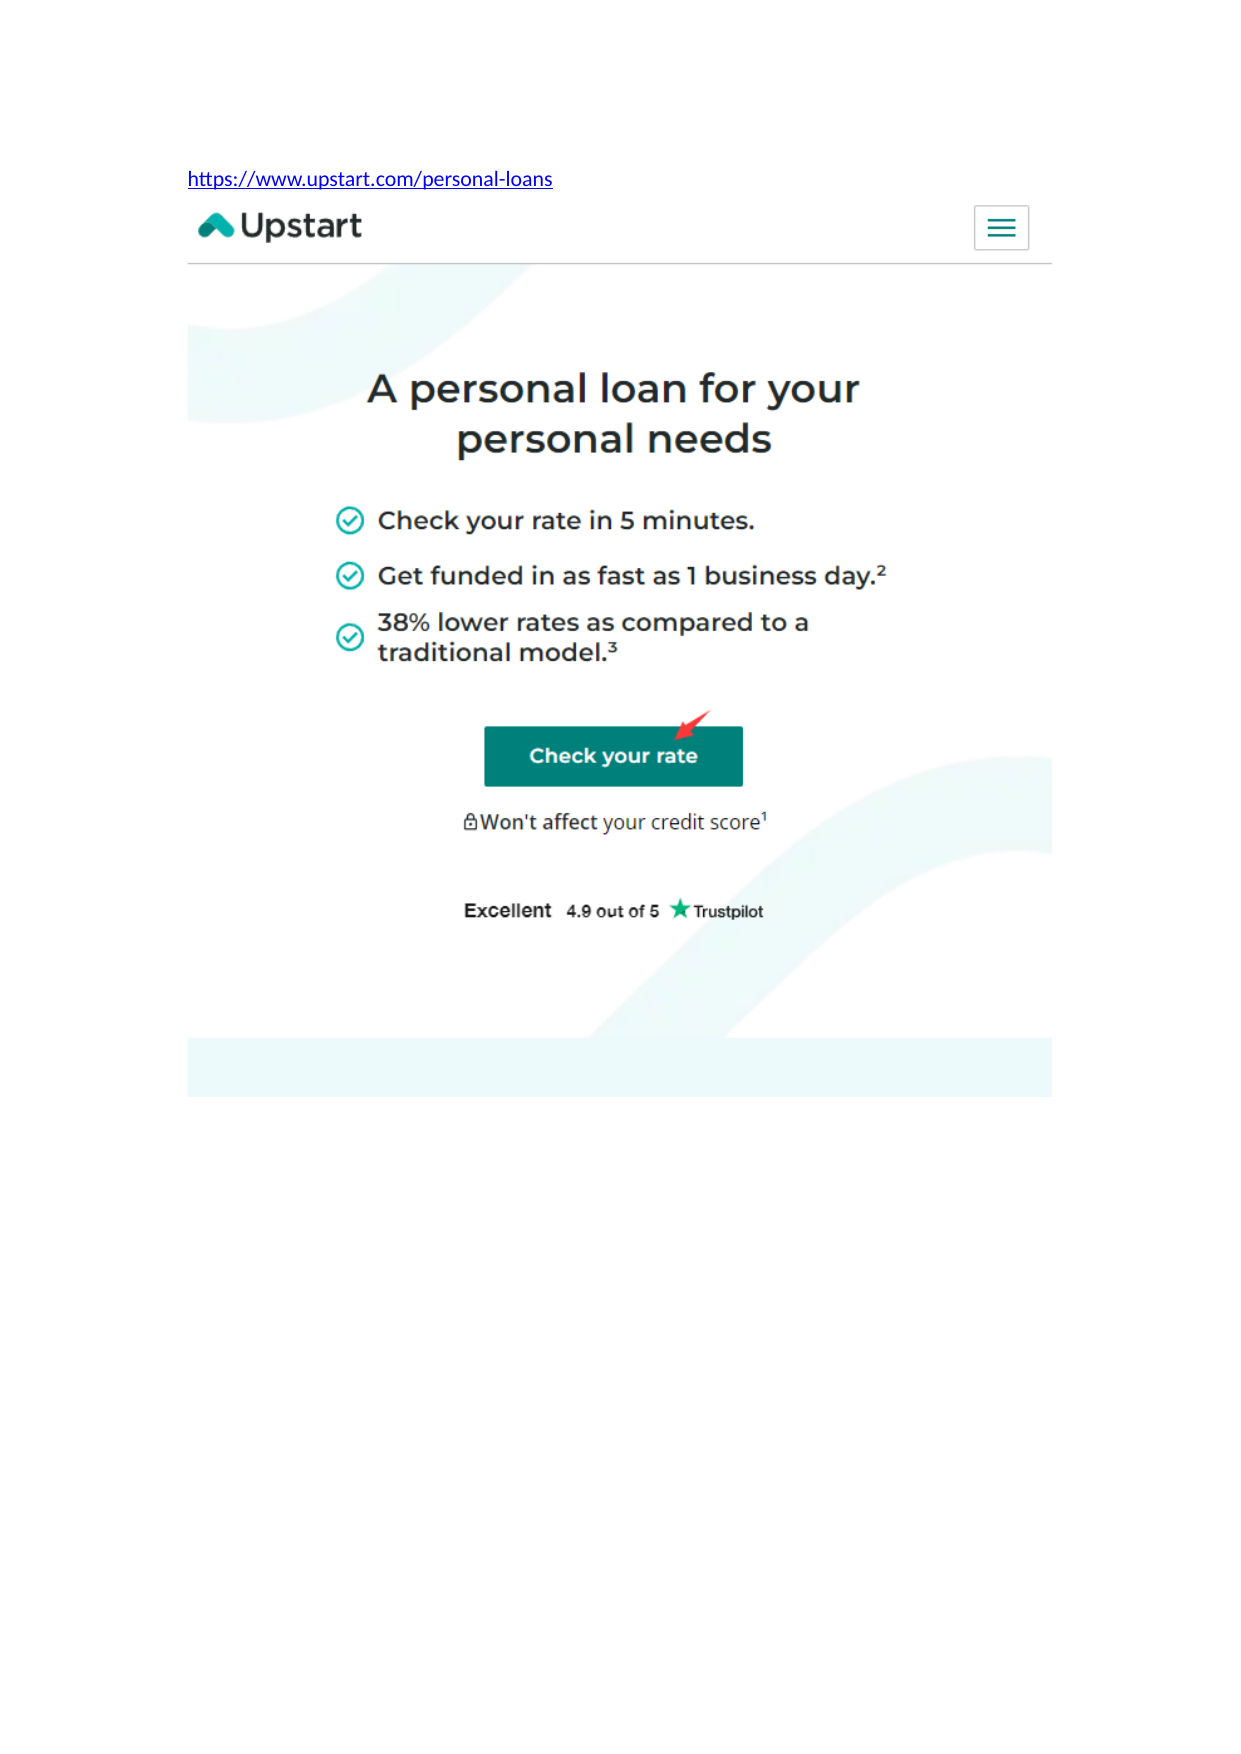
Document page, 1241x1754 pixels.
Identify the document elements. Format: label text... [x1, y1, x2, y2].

text https://www.upstart.com/personal-loans [187, 162, 1053, 194]
picture [187, 194, 1052, 1097]
